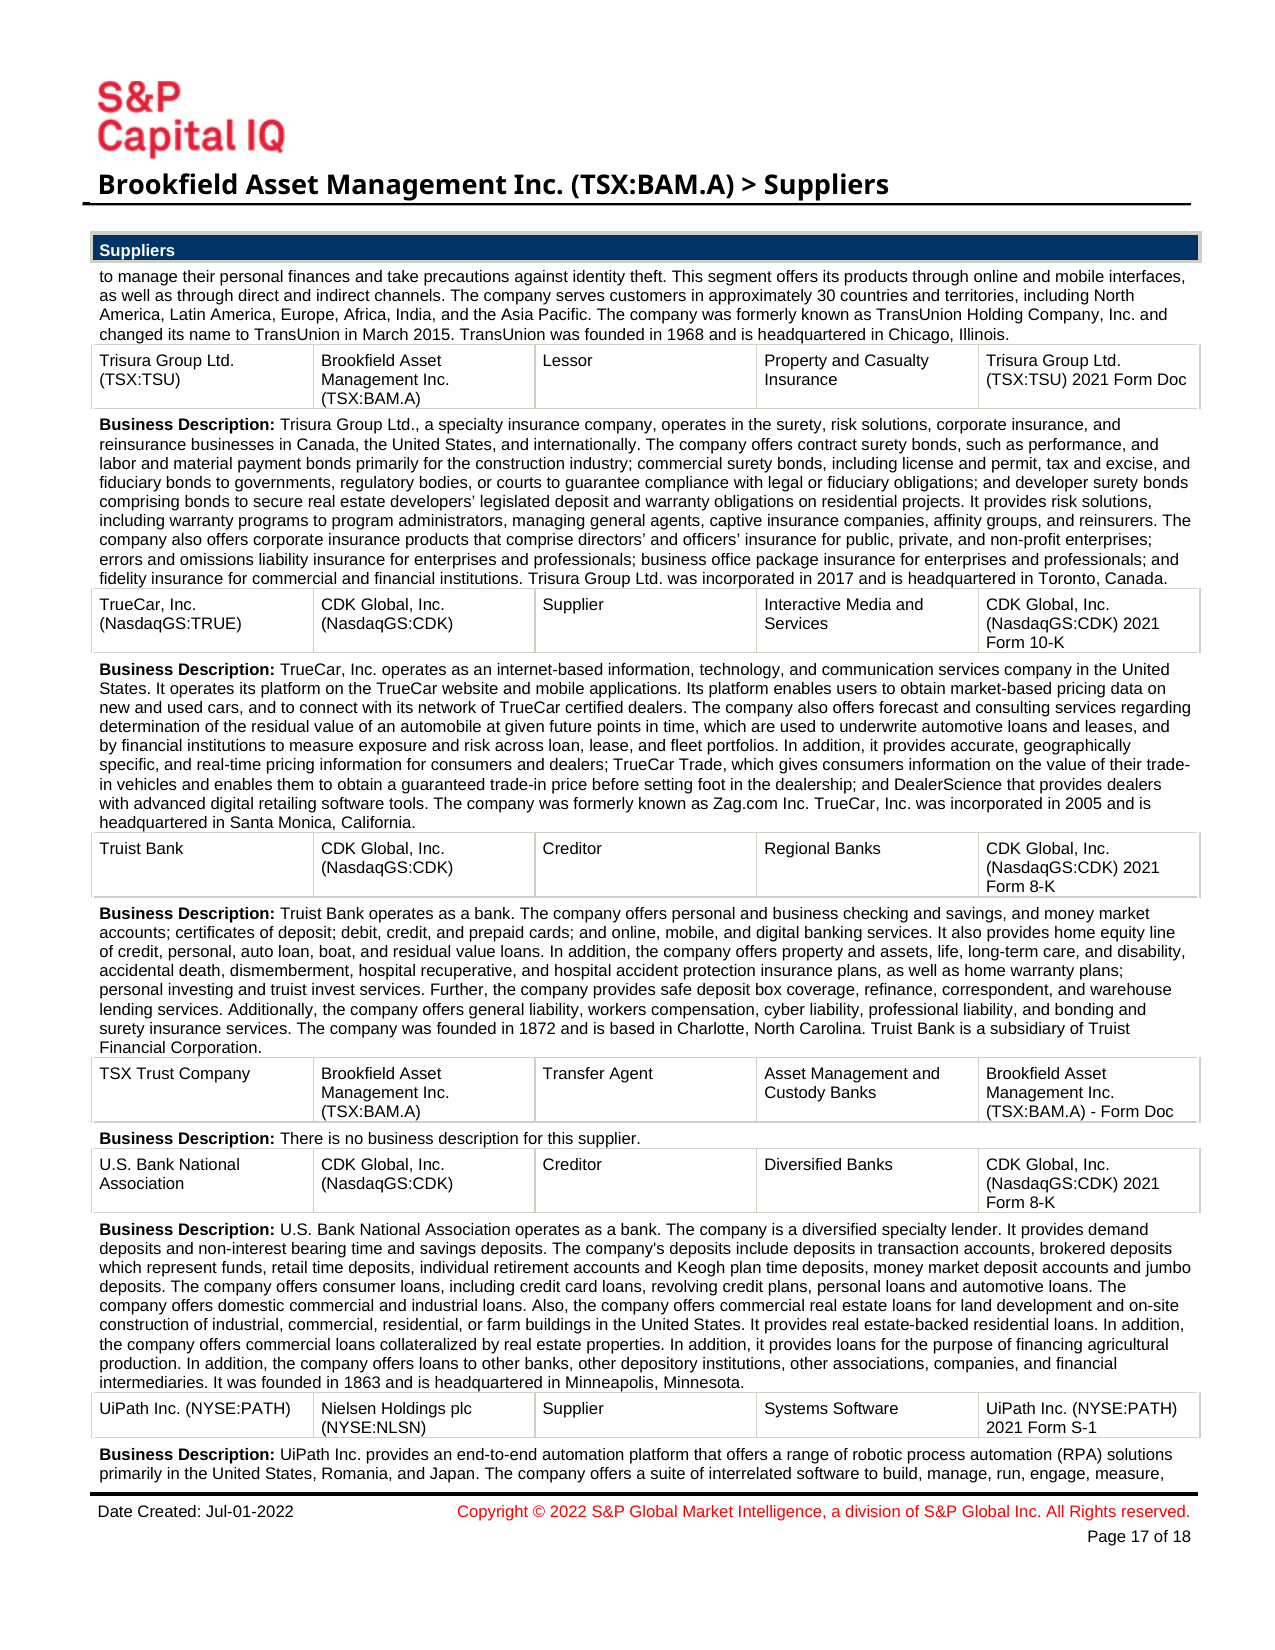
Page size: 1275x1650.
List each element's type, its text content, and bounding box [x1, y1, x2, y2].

table_cell Systems Software [757, 1393, 978, 1437]
table_cell Diversified Banks [757, 1149, 978, 1212]
table_cell Creditor [536, 1149, 756, 1212]
table_cell Brookfield Asset Management Inc. (TSX:BAM.A) - Form Doc [979, 1057, 1199, 1121]
table_cell Interactive Media and Services [757, 589, 978, 652]
table_cell Nielsen Holdings plc (NYSE:NLSN) [314, 1393, 534, 1437]
picture [97, 81, 285, 160]
table_cell Supplier [536, 1393, 756, 1437]
table_cell Supplier [536, 589, 756, 652]
table_cell Business Description: TrueCar, Inc. operates as an internet-based information, technology, and communication services company in the United States. It operates its platform on the TrueCar website and mobile applications. Its platform enables users to obtain market-based pricing data on new and used cars, and to connect with its network of TrueCar certified dealers. The company also offers forecast and consulting services regarding determination of the residual value of an automobile at given future points in time, which are used to underwrite automotive loans and leases, and by financial institutions to measure exposure and risk across loan, lease, and fleet portfolios. In addition, it provides accurate, geographically specific, and real-time pricing information for consumers and dealers; TrueCar Trade, which gives consumers information on the value of their trade-in vehicles and enables them to obtain a guaranteed trade-in price before setting foot in the dealership; and DealerScience that provides dealers with advanced digital retailing software tools. The company was formerly known as Zag.com Inc. TrueCar, Inc. was incorporated in 2005 and is headquartered in Santa Monica, California. [92, 652, 1200, 832]
table_cell CDK Global, Inc. (NasdaqGS:CDK) 2021 Form 8-K [979, 832, 1199, 896]
table_cell Property and Casualty Insurance [757, 345, 978, 408]
table_cell Lessor [536, 345, 756, 408]
table_cell TSX Trust Company [92, 1057, 313, 1121]
table_cell Regional Banks [757, 833, 978, 896]
table_cell Trisura Group Ltd. (TSX:TSU) [92, 344, 313, 408]
table_cell CDK Global, Inc. (NasdaqGS:CDK) [314, 589, 534, 652]
table_cell UiPath Inc. (NYSE:PATH) 2021 Form S-1 [979, 1392, 1199, 1437]
table_cell Transfer Agent [536, 1058, 756, 1121]
table_cell Brookfield Asset Management Inc. (TSX:BAM.A) [314, 1058, 534, 1121]
table_cell Business Description: There is no business description for this supplier. [92, 1121, 1200, 1148]
table_cell Asset Management and Custody Banks [757, 1058, 978, 1121]
table_cell Truist Bank [92, 832, 313, 896]
table_cell Business Description: U.S. Bank National Association operates as a bank. The company is a diversified specialty lender. It provides demand deposits and non-interest bearing time and savings deposits. The company's deposits include deposits in transaction accounts, brokered deposits which represent funds, retail time deposits, individual retirement accounts and Keogh plan time deposits, money market deposit accounts and jumbo deposits. The company offers consumer loans, including credit card loans, revolving credit plans, personal loans and automotive loans. The company offers domestic commercial and industrial loans. Also, the company offers commercial real estate loans for land development and on-site construction of industrial, commercial, residential, or farm buildings in the United States. It provides real estate-backed residential loans. In addition, the company offers commercial loans collateralized by real estate properties. In addition, it provides loans for the purpose of financing agricultural production. In addition, the company offers loans to other banks, other depository institutions, other associations, companies, and financial intermediaries. It was founded in 1863 and is headquartered in Minneapolis, Minnesota. [92, 1212, 1200, 1392]
table_cell Brookfield Asset Management Inc. (TSX:BAM.A) [314, 345, 534, 408]
table_header Suppliers [93, 235, 1198, 260]
table_cell Creditor [536, 833, 756, 896]
table_cell Trisura Group Ltd. (TSX:TSU) 2021 Form Doc [979, 344, 1199, 408]
table_cell U.S. Bank National Association [92, 1148, 313, 1212]
table_cell Business Description: Truist Bank operates as a bank. The company offers personal and business checking and savings, and money market accounts; certificates of deposit; debit, credit, and prepaid cards; and online, mobile, and digital banking services. It also provides home equity line of credit, personal, auto loan, boat, and residual value loans. In addition, the company offers property and assets, life, long-term care, and disability, accidental death, dismemberment, hospital recuperative, and hospital accident protection insurance plans, as well as home warranty plans; personal investing and truist invest services. Further, the company provides safe deposit box coverage, refinance, correspondent, and warehouse lending services. Additionally, the company offers general liability, workers compensation, cyber liability, professional liability, and bonding and surety insurance services. The company was founded in 1872 and is based in Charlotte, North Carolina. Truist Bank is a subsidiary of Truist Financial Corporation. [92, 896, 1200, 1057]
table_cell UiPath Inc. (NYSE:PATH) [92, 1392, 313, 1437]
table_cell TrueCar, Inc. (NasdaqGS:TRUE) [92, 588, 313, 652]
table_cell CDK Global, Inc. (NasdaqGS:CDK) 2021 Form 10-K [979, 588, 1199, 652]
table_cell CDK Global, Inc. (NasdaqGS:CDK) [314, 1149, 534, 1212]
table_cell Business Description: Trisura Group Ltd., a specialty insurance company, operates in the surety, risk solutions, corporate insurance, and reinsurance businesses in Canada, the United States, and internationally. The company offers contract surety bonds, such as performance, and labor and material payment bonds primarily for the construction industry; commercial surety bonds, including license and permit, tax and excise, and fiduciary bonds to governments, regulatory bodies, or courts to guarantee compliance with legal or fiduciary obligations; and developer surety bonds comprising bonds to secure real estate developers’ legislated deposit and warranty obligations on residential projects. It provides risk solutions, including warranty programs to program administrators, managing general agents, captive insurance companies, affinity groups, and reinsurers. The company also offers corporate insurance products that comprise directors’ and officers’ insurance for public, private, and non-profit enterprises; errors and omissions liability insurance for enterprises and professionals; business office package insurance for enterprises and professionals; and fidelity insurance for commercial and financial institutions. Trisura Group Ltd. was incorporated in 2017 and is headquartered in Toronto, Canada. [92, 408, 1200, 588]
table_cell CDK Global, Inc. (NasdaqGS:CDK) 2021 Form 8-K [979, 1148, 1199, 1212]
table_cell CDK Global, Inc. (NasdaqGS:CDK) [314, 833, 534, 896]
